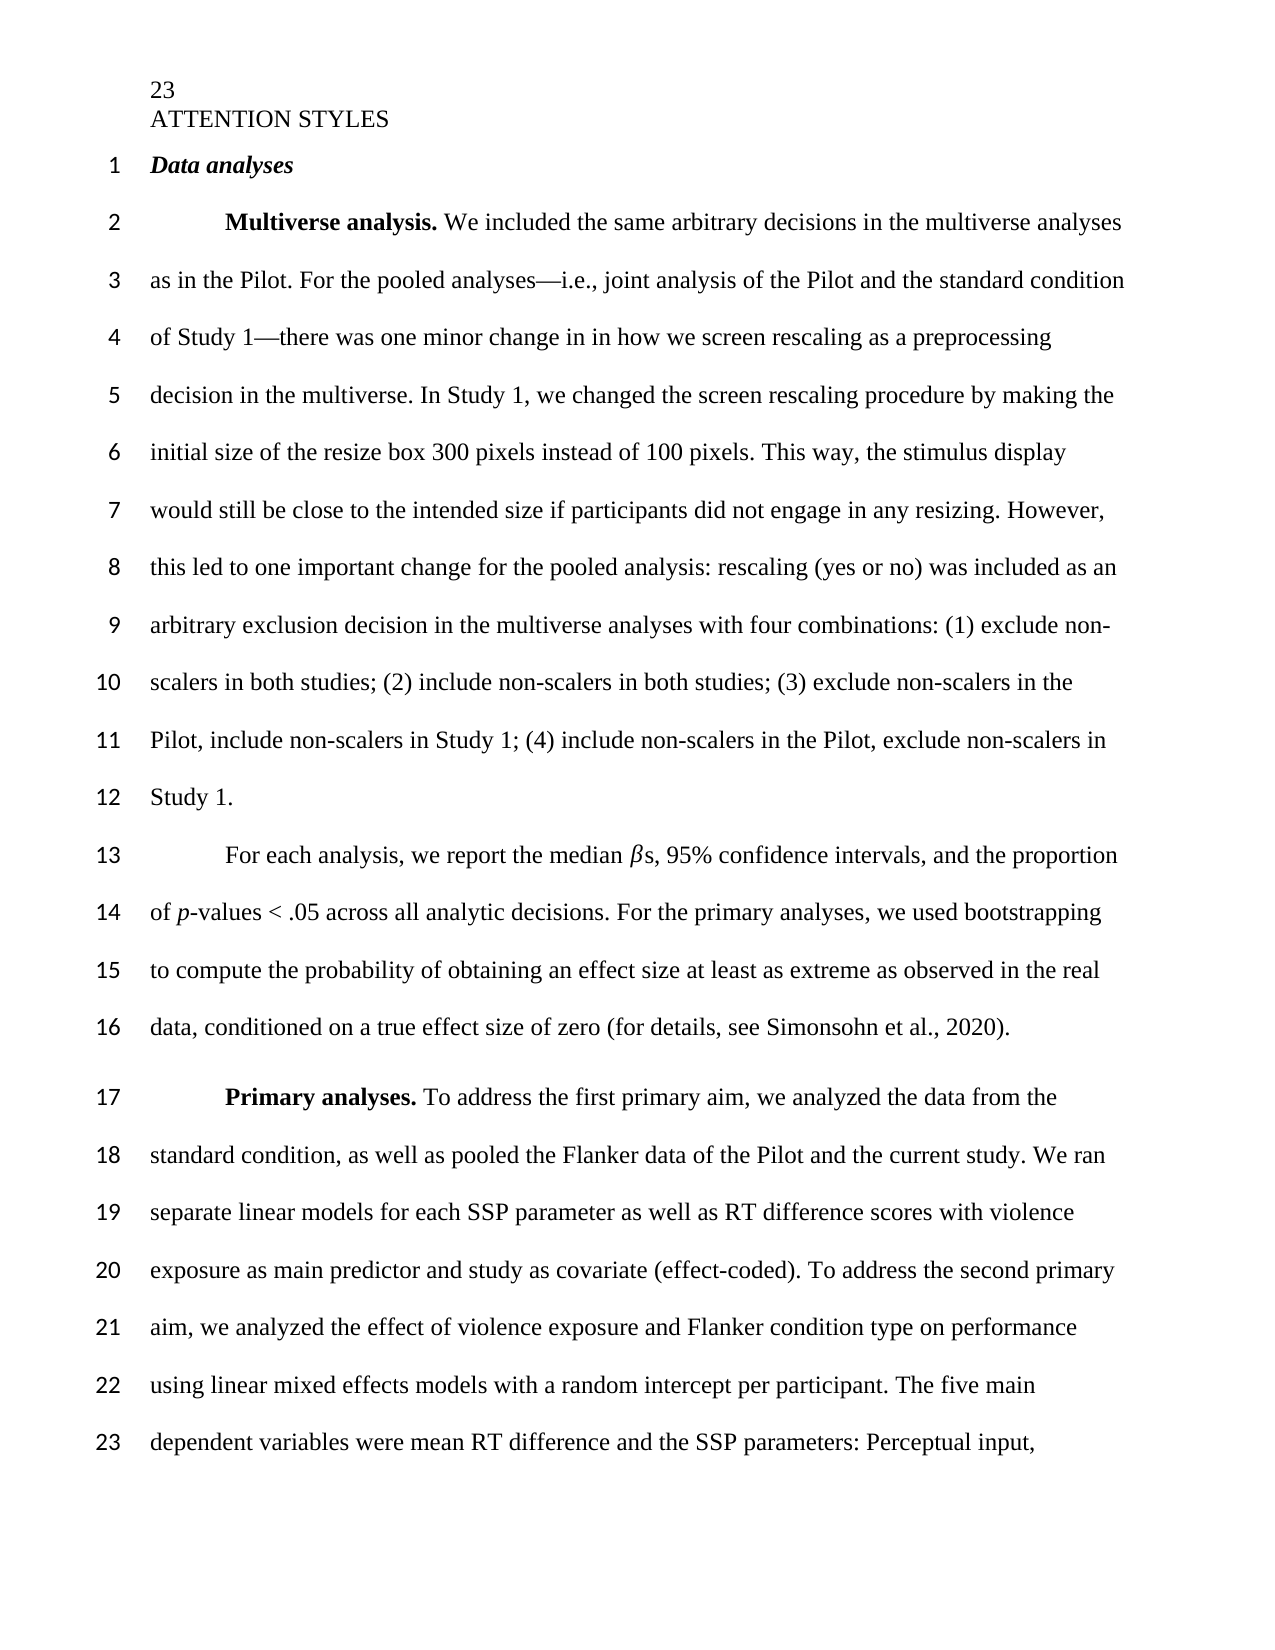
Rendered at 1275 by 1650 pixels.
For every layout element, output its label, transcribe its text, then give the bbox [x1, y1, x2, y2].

text For each analysis, we report the median s, 95% confidence intervals, and the proportion of p-values < .05 across all analytic decisions. For the primary analyses, we used bootstrapping to compute the probability of obtaining an effect size at least as extreme as observed in the real data, conditioned on a true effect size of zero (for details, see Simonsohn et al., 2020). [150, 840, 1125, 1041]
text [150, 1082, 1125, 1456]
text Multiverse analysis. We included the same arbitrary decisions in the multiverse analyses as in the Pilot. For the pooled analyses—i.e., joint analysis of the Pilot and the standard condition of Study 1—there was one minor change in in how we screen rescaling as a preprocessing decision in the multiverse. In Study 1, we changed the screen rescaling procedure by making the initial size of the resize box 300 pixels instead of 100 pixels. This way, the stimulus display would still be close to the intended size if participants did not engage in any resizing. However, this led to one important change for the pooled analysis: rescaling (yes or no) was included as an arbitrary exclusion decision in the multiverse analyses with four combinations: (1) exclude non-scalers in both studies; (2) include non-scalers in both studies; (3) exclude non-scalers in the Pilot, include non-scalers in Study 1; (4) include non-scalers in the Pilot, exclude non-scalers in Study 1. [150, 207, 1125, 811]
subtitle Data analyses [150, 150, 1125, 179]
